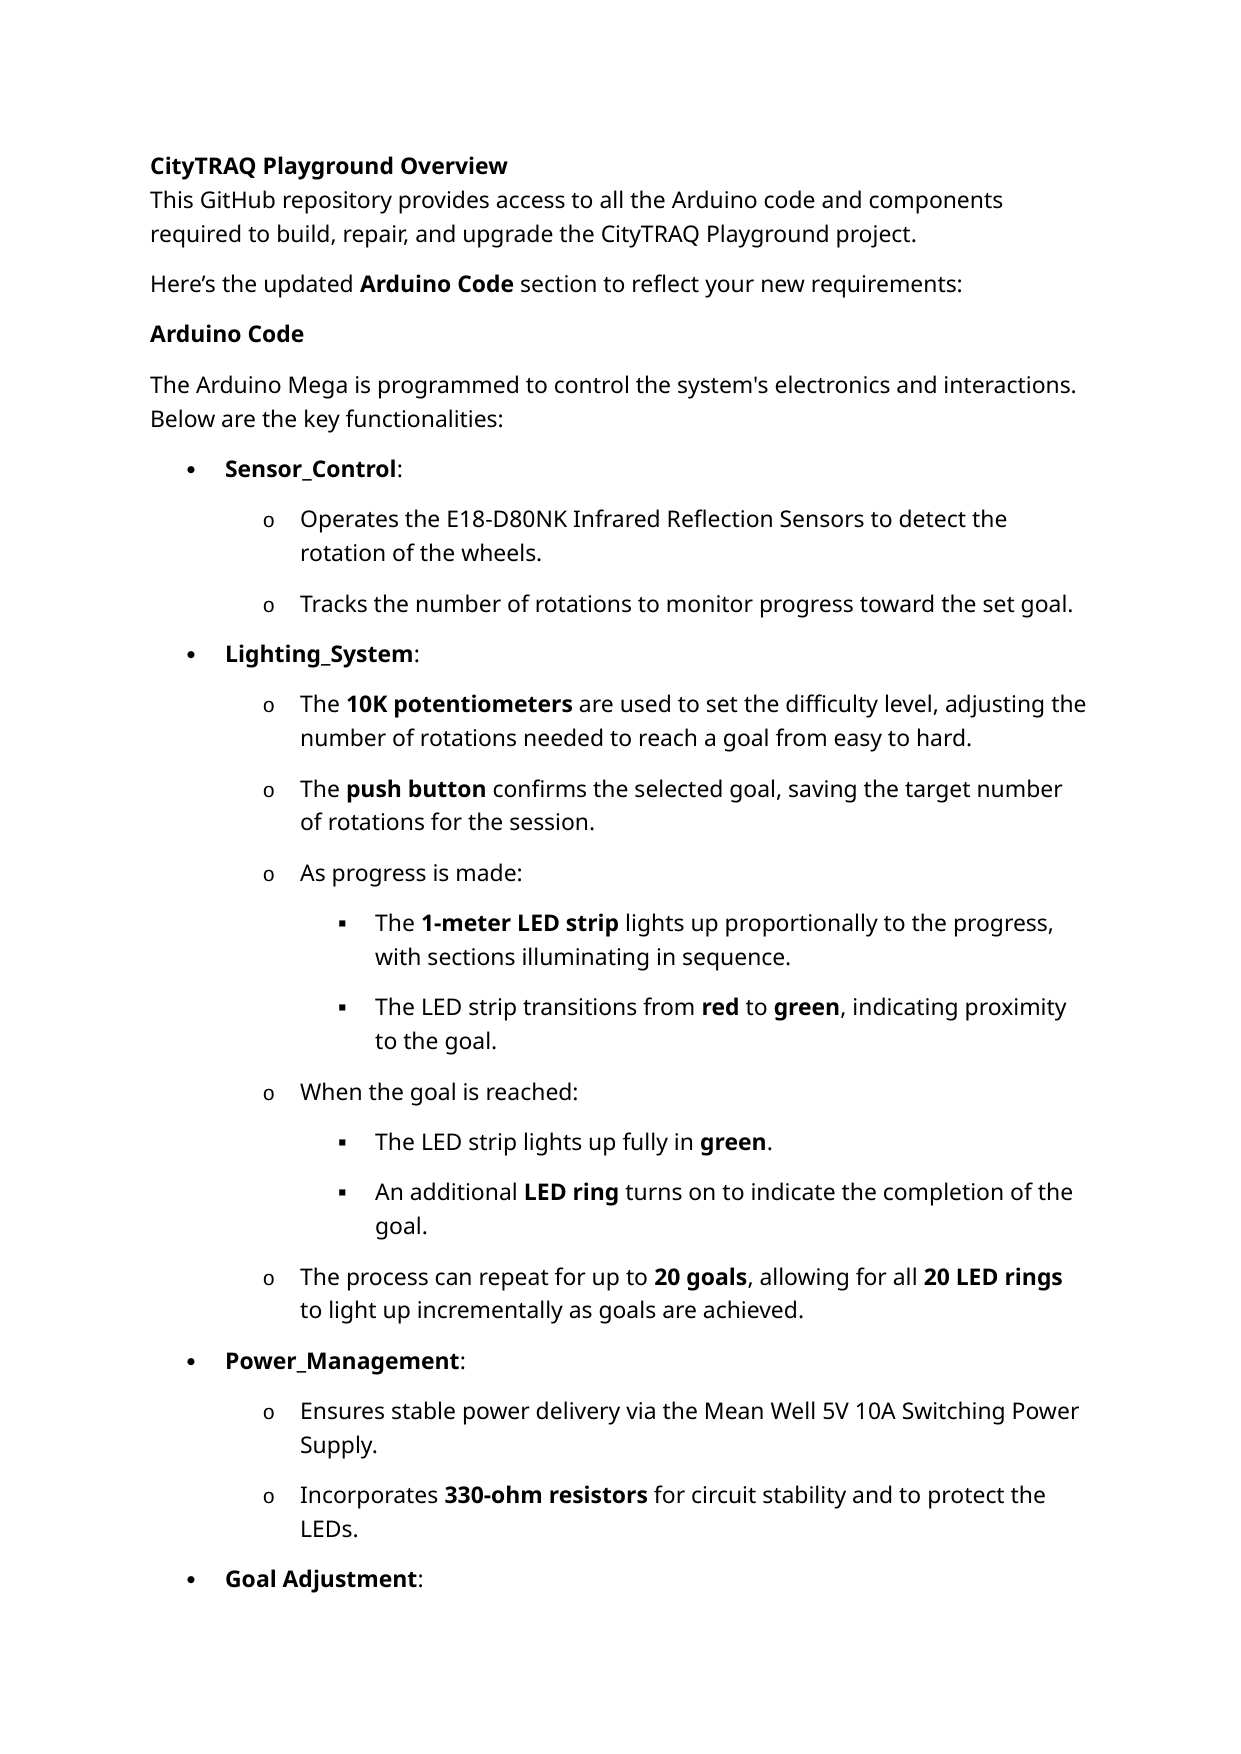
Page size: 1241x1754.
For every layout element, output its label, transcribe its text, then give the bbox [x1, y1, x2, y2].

list The 1-meter LED strip lights up proportionally to the progress, with sections illuminating in sequence. [337, 907, 1090, 972]
list As progress is made: [262, 857, 1090, 888]
list Operates the E18-D80NK Infrared Reflection Sensors to detect the rotation of the wheels. [262, 503, 1090, 568]
text Here’s the updated Arduino Code section to reflect your new requirements: [150, 268, 1090, 299]
list The push button confirms the selected goal, saving the target number of rotations for the session. [262, 772, 1090, 837]
list The LED strip lights up fully in green. [337, 1126, 1090, 1157]
list Ensures stable power delivery via the Mean Well 5V 10A Switching Power Supply. [262, 1395, 1090, 1460]
text CityTRAQ Playground Overview This GitHub repository provides access to all the Arduino code and components required to build, repair, and upgrade the CityTRAQ Playground project. [150, 150, 1090, 249]
list The process can repeat for up to 20 goals, allowing for all 20 LED rings to light up incrementally as goals are achieved. [262, 1260, 1090, 1325]
list Power_Management: [187, 1344, 1090, 1376]
text Arduino Code [150, 318, 1090, 349]
list An additional LED ring turns on to indicate the completion of the goal. [337, 1176, 1090, 1241]
list Lighting_System: [187, 638, 1090, 669]
list Sensor_Control: [187, 453, 1090, 484]
list Incorporates 330-ohm resistors for circuit stability and to protect the LEDs. [262, 1479, 1090, 1544]
list The LED strip transitions from red to green, indicating proximity to the goal. [337, 991, 1090, 1056]
list Tracks the number of rotations to monitor progress toward the set goal. [262, 587, 1090, 619]
text The Arduino Mega is programmed to control the system's electronics and interactions. Below are the key functionalities: [150, 369, 1090, 434]
list When the goal is reached: [262, 1075, 1090, 1107]
list The 10K potentiometers are used to set the difficulty level, adjusting the number of rotations needed to reach a goal from easy to hard. [262, 688, 1090, 753]
list Goal Adjustment: [187, 1563, 1090, 1594]
